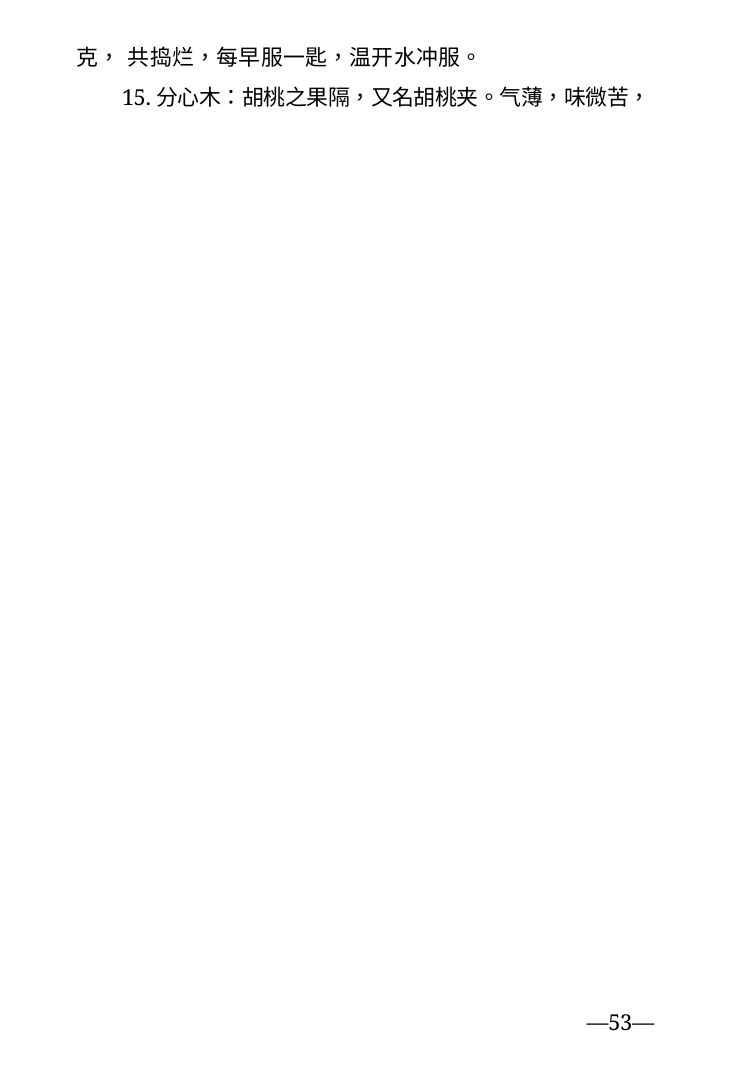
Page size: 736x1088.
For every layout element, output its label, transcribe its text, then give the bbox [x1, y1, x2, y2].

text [76, 42, 672, 71]
text 15. 分心木：胡桃之果隔，又名胡桃夹。气薄，味微苦， [122, 84, 672, 111]
